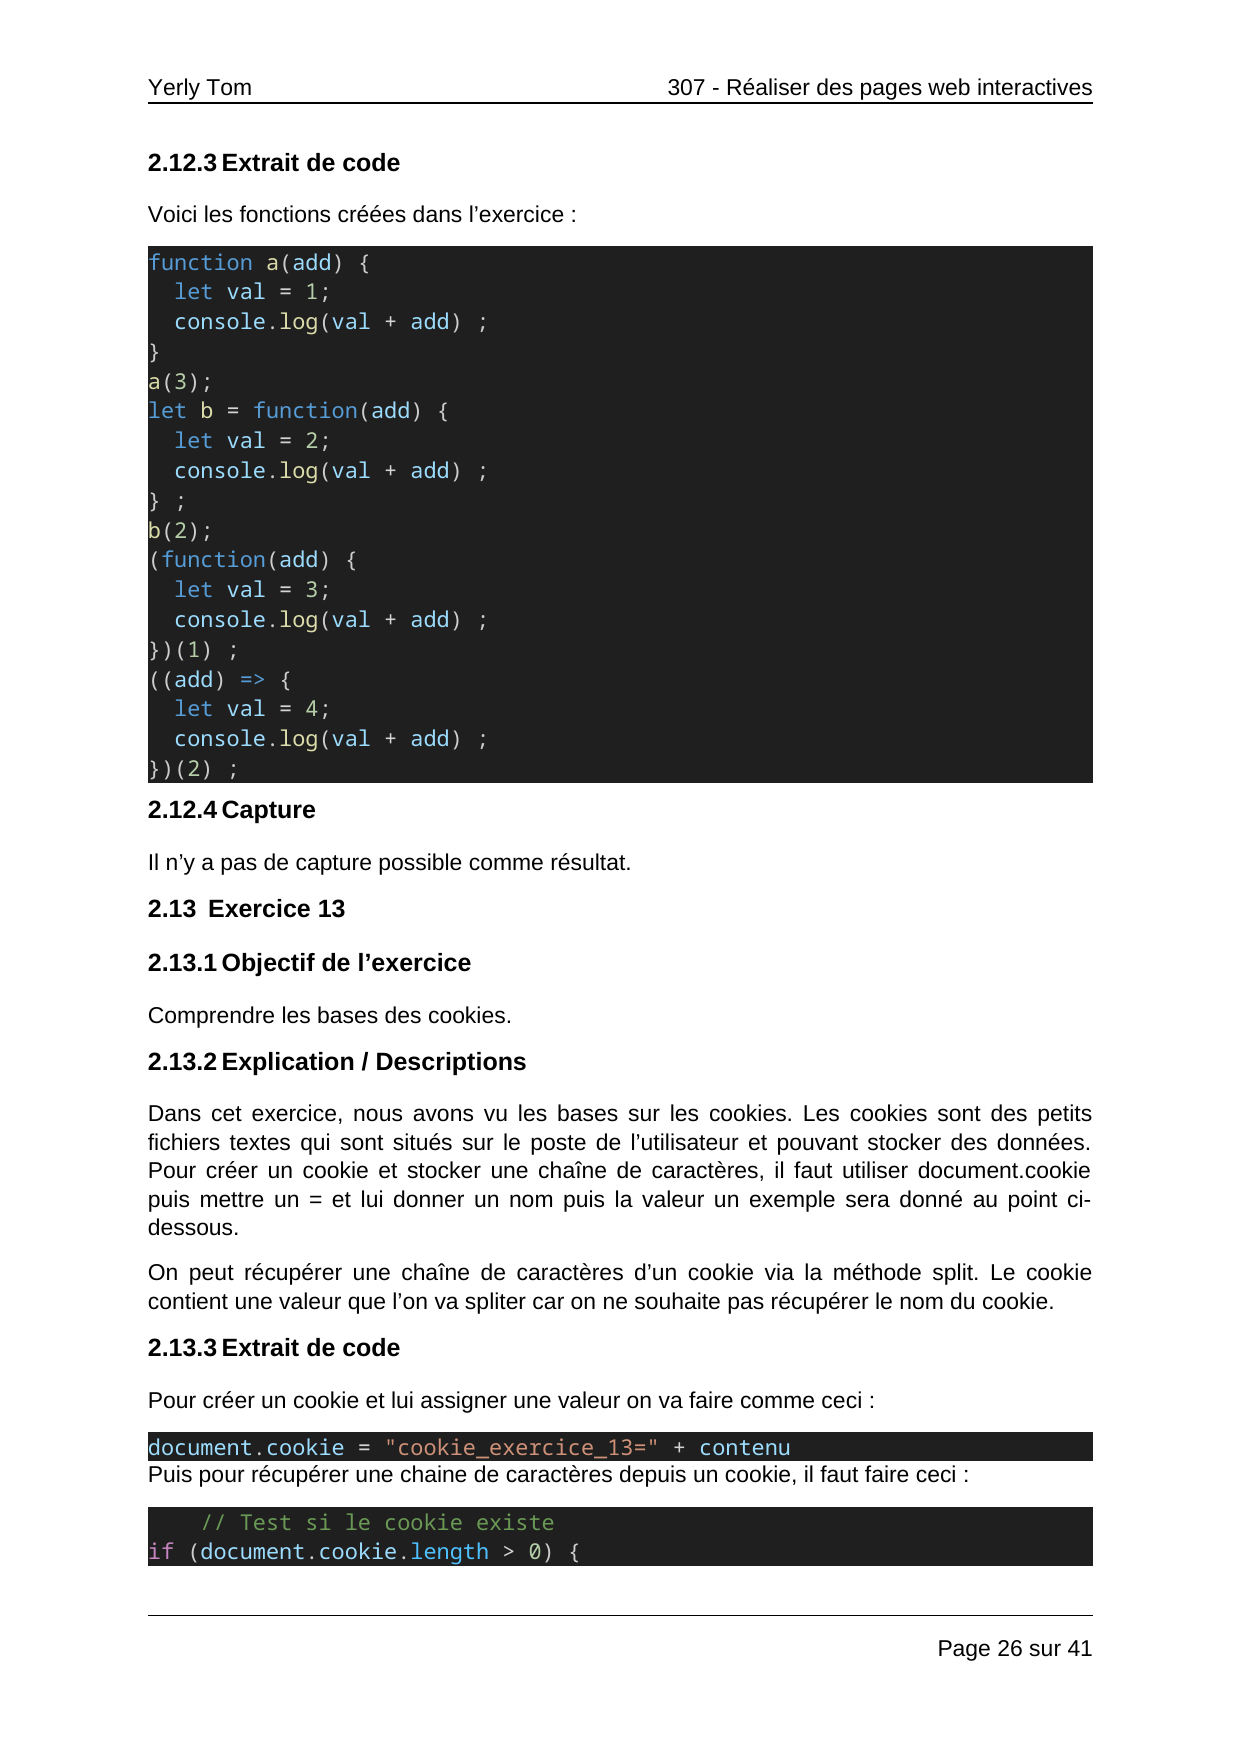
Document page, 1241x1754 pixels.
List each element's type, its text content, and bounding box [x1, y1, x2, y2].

text (function(add) { [148, 544, 1093, 574]
text function a(add) { [148, 246, 1093, 276]
text // Test si le cookie existe [148, 1507, 1093, 1536]
subtitle Exercice 13 [148, 894, 1093, 923]
text Dans cet exercice, nous avons vu les bases sur les cookies. Les cookies sont des petits fichiers textes qui sont situés sur le poste de l’utilisateur et pouvant stocker des données. Pour créer un cookie et stocker une chaîne de caractères, il faut utiliser document.cookie puis mettre un = et lui donner un nom puis la valeur un exemple sera donné au point ci-dessous. [148, 1100, 1093, 1241]
text let val = 3; [148, 574, 1093, 604]
subtitle Capture [148, 795, 1093, 824]
text let b = function(add) { [148, 395, 1093, 425]
text Comprendre les bases des cookies. [148, 1002, 1093, 1028]
text Puis pour récupérer une chaine de caractères depuis un cookie, il faut faire ceci : [148, 1461, 1093, 1488]
text let val = 2; [148, 425, 1093, 455]
text console.log(val + add) ; [148, 604, 1093, 634]
text })(1) ; [148, 634, 1093, 663]
text console.log(val + add) ; [148, 723, 1093, 753]
text if (document.cookie.length > 0) { [148, 1536, 1093, 1566]
subtitle Objectif de l’exercice [148, 948, 1093, 977]
text Voici les fonctions créées dans l’exercice : [148, 201, 1093, 228]
text Il n’y a pas de capture possible comme résultat. [148, 849, 1093, 875]
text let val = 1; [148, 276, 1093, 306]
text ((add) => { [148, 663, 1093, 693]
text a(3); [148, 366, 1093, 395]
subtitle Extrait de code [148, 1333, 1093, 1362]
subtitle Explication / Descriptions [148, 1047, 1093, 1075]
text console.log(val + add) ; [148, 306, 1093, 336]
subtitle Extrait de code [148, 148, 1093, 176]
text b(2); [148, 514, 1093, 544]
text } [148, 336, 1093, 366]
text On peut récupérer une chaîne de caractères d’un cookie via la méthode split. Le cookie contient une valeur que l’on va spliter car on ne souhaite pas récupérer le nom du cookie. [148, 1259, 1093, 1314]
text document.cookie = "cookie_exercice_13=" + contenu [148, 1432, 1093, 1461]
text Pour créer un cookie et lui assigner une valeur on va faire comme ceci : [148, 1387, 1093, 1413]
text })(2) ; [148, 753, 1093, 783]
text console.log(val + add) ; [148, 455, 1093, 485]
text let val = 4; [148, 693, 1093, 723]
text } ; [148, 485, 1093, 514]
